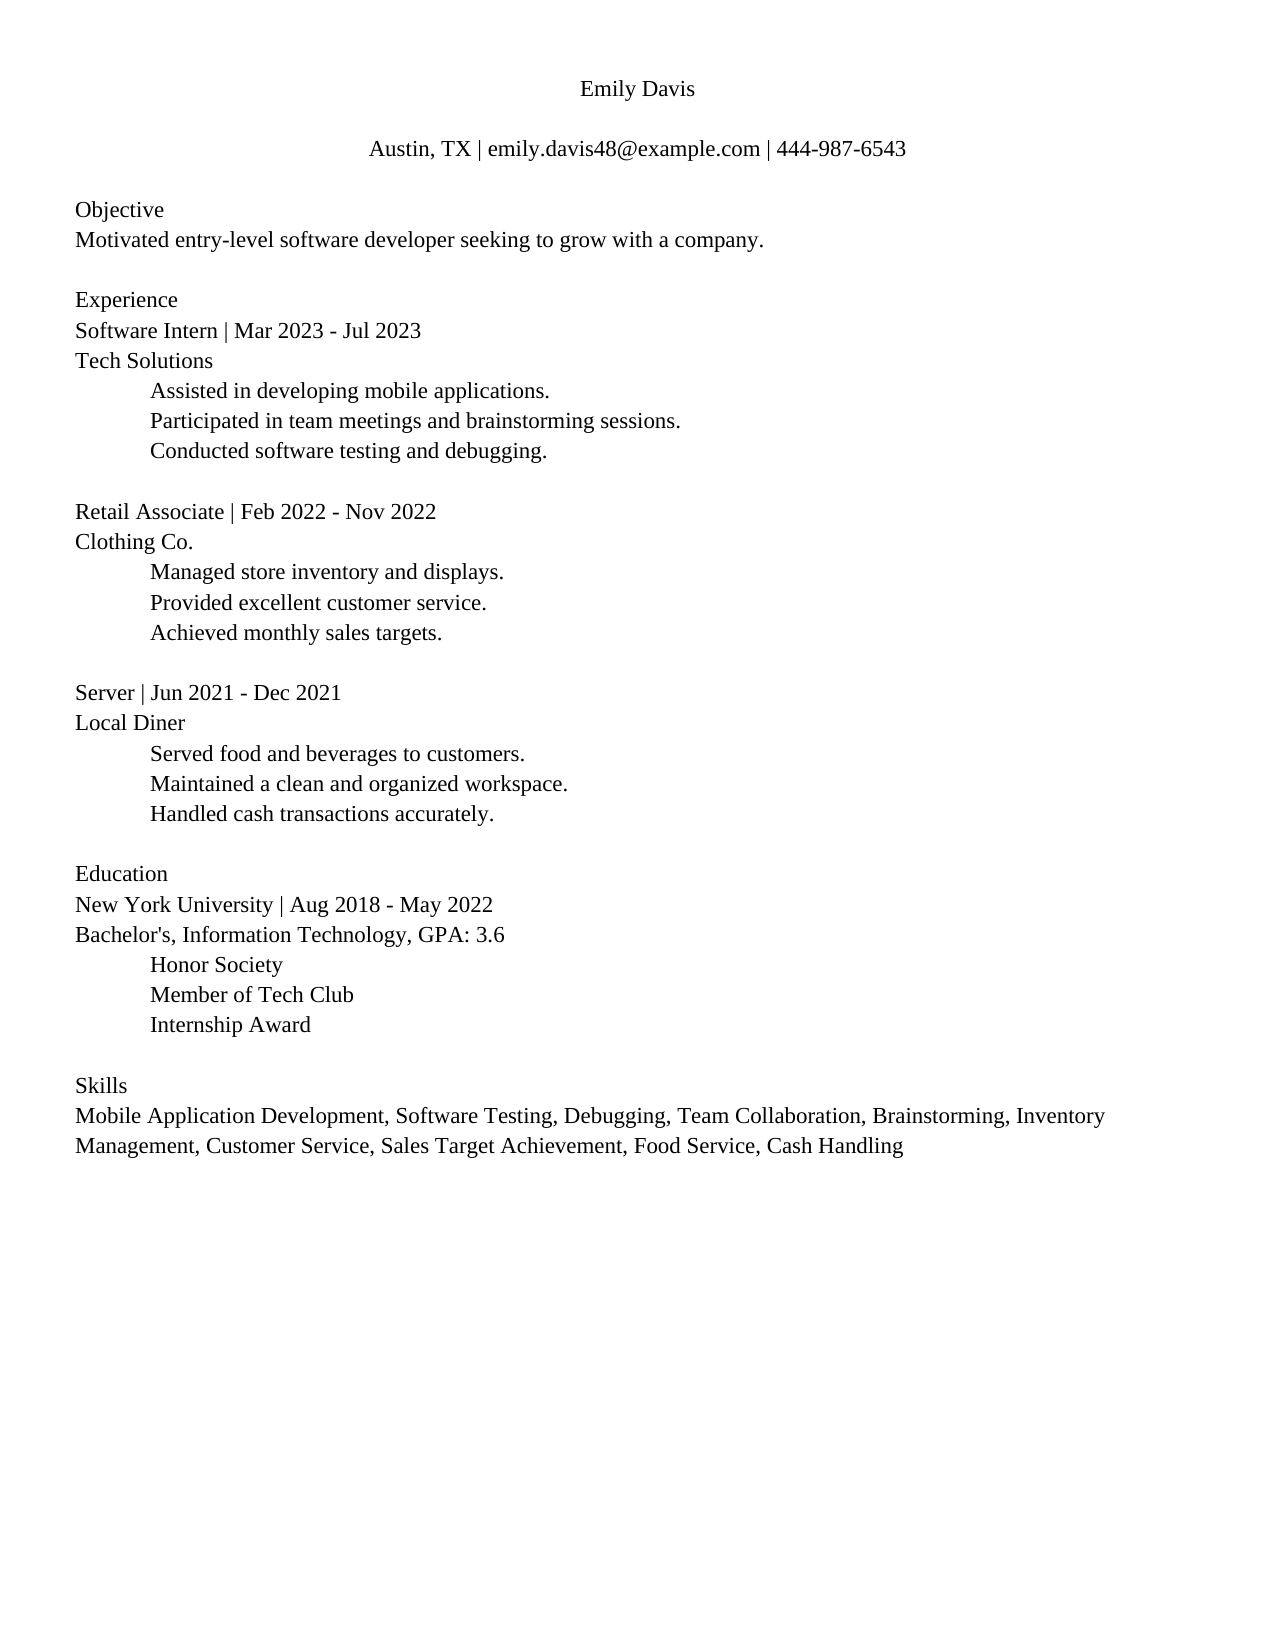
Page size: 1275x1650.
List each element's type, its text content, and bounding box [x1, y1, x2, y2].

text Experience [75, 286, 1200, 313]
text Managed store inventory and displays. [75, 558, 1200, 585]
text Retail Associate | Feb 2022 - Nov 2022 [75, 498, 1200, 524]
text Internship Award [75, 1011, 1200, 1038]
text Honor Society [75, 951, 1200, 977]
text Emily Davis [75, 75, 1200, 101]
text Skills [75, 1072, 1200, 1098]
text Maintained a clean and organized workspace. [75, 770, 1200, 796]
text Austin, TX | emily.davis48@example.com | 444-987-6543 [75, 135, 1200, 162]
text Mobile Application Development, Software Testing, Debugging, Team Collaboration, Brainstorming, Inventory Management, Customer Service, Sales Target Achievement, Food Service, Cash Handling [75, 1102, 1200, 1159]
text Assisted in developing mobile applications. [75, 377, 1200, 403]
text Handled cash transactions accurately. [75, 800, 1200, 826]
text Served food and beverages to customers. [75, 739, 1200, 766]
text Motivated entry-level software developer seeking to grow with a company. [75, 226, 1200, 252]
text Local Diner [75, 709, 1200, 736]
text Education [75, 860, 1200, 887]
text Provided excellent customer service. [75, 588, 1200, 615]
text Bachelor's, Information Technology, GPA: 3.6 [75, 921, 1200, 947]
text Conducted software testing and debugging. [75, 437, 1200, 464]
text Clothing Co. [75, 528, 1200, 554]
text Objective [75, 196, 1200, 222]
text Member of Tech Club [75, 981, 1200, 1008]
text Software Intern | Mar 2023 - Jul 2023 [75, 317, 1200, 343]
text Tech Solutions [75, 347, 1200, 373]
text Participated in team meetings and brainstorming sessions. [75, 407, 1200, 434]
text Server | Jun 2021 - Dec 2021 [75, 679, 1200, 706]
text Achieved monthly sales targets. [75, 619, 1200, 645]
text New York University | Aug 2018 - May 2022 [75, 891, 1200, 917]
